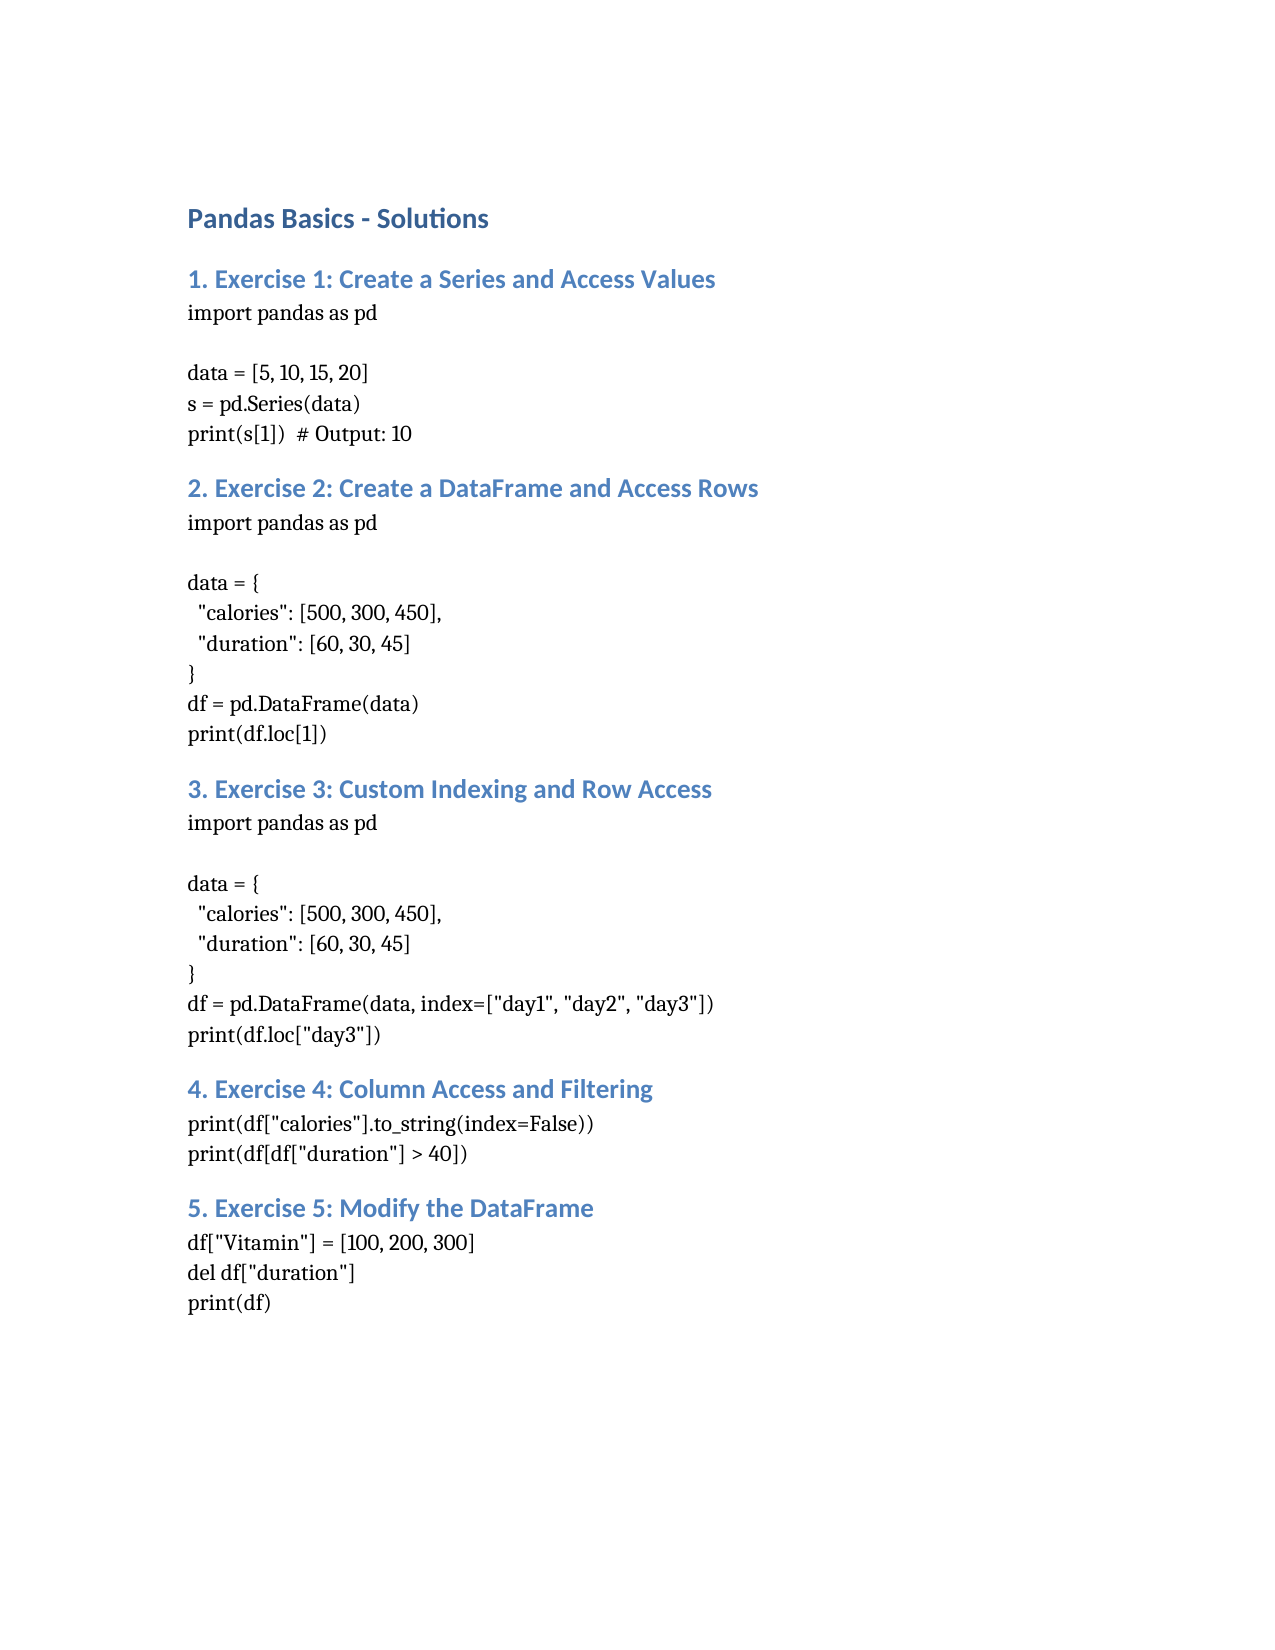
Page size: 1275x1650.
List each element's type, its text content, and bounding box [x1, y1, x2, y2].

subtitle 5. Exercise 5: Modify the DataFrame [187, 1192, 1087, 1224]
text import pandas as pd data = { "calories": [500, 300, 450], "duration": [60, 30, 45] } df = pd.DataFrame(data, index=["day1", "day2", "day3"]) print(df.loc["day3"]) [187, 810, 1087, 1048]
text print(df["calories"].to_string(index=False)) print(df[df["duration"] > 40]) [187, 1110, 1087, 1167]
subtitle Pandas Basics - Solutions [187, 200, 1087, 236]
text import pandas as pd data = [5, 10, 15, 20] s = pd.Series(data) print(s[1]) # Output: 10 [187, 300, 1087, 447]
subtitle 3. Exercise 3: Custom Indexing and Row Access [187, 772, 1087, 805]
subtitle 1. Exercise 1: Create a Series and Access Values [187, 262, 1087, 295]
text df["Vitamin"] = [100, 200, 300] del df["duration"] print(df) [187, 1229, 1087, 1316]
subtitle 4. Exercise 4: Column Access and Filtering [187, 1072, 1087, 1105]
text import pandas as pd data = { "calories": [500, 300, 450], "duration": [60, 30, 45] } df = pd.DataFrame(data) print(df.loc[1]) [187, 509, 1087, 747]
subtitle 2. Exercise 2: Create a DataFrame and Access Rows [187, 472, 1087, 504]
